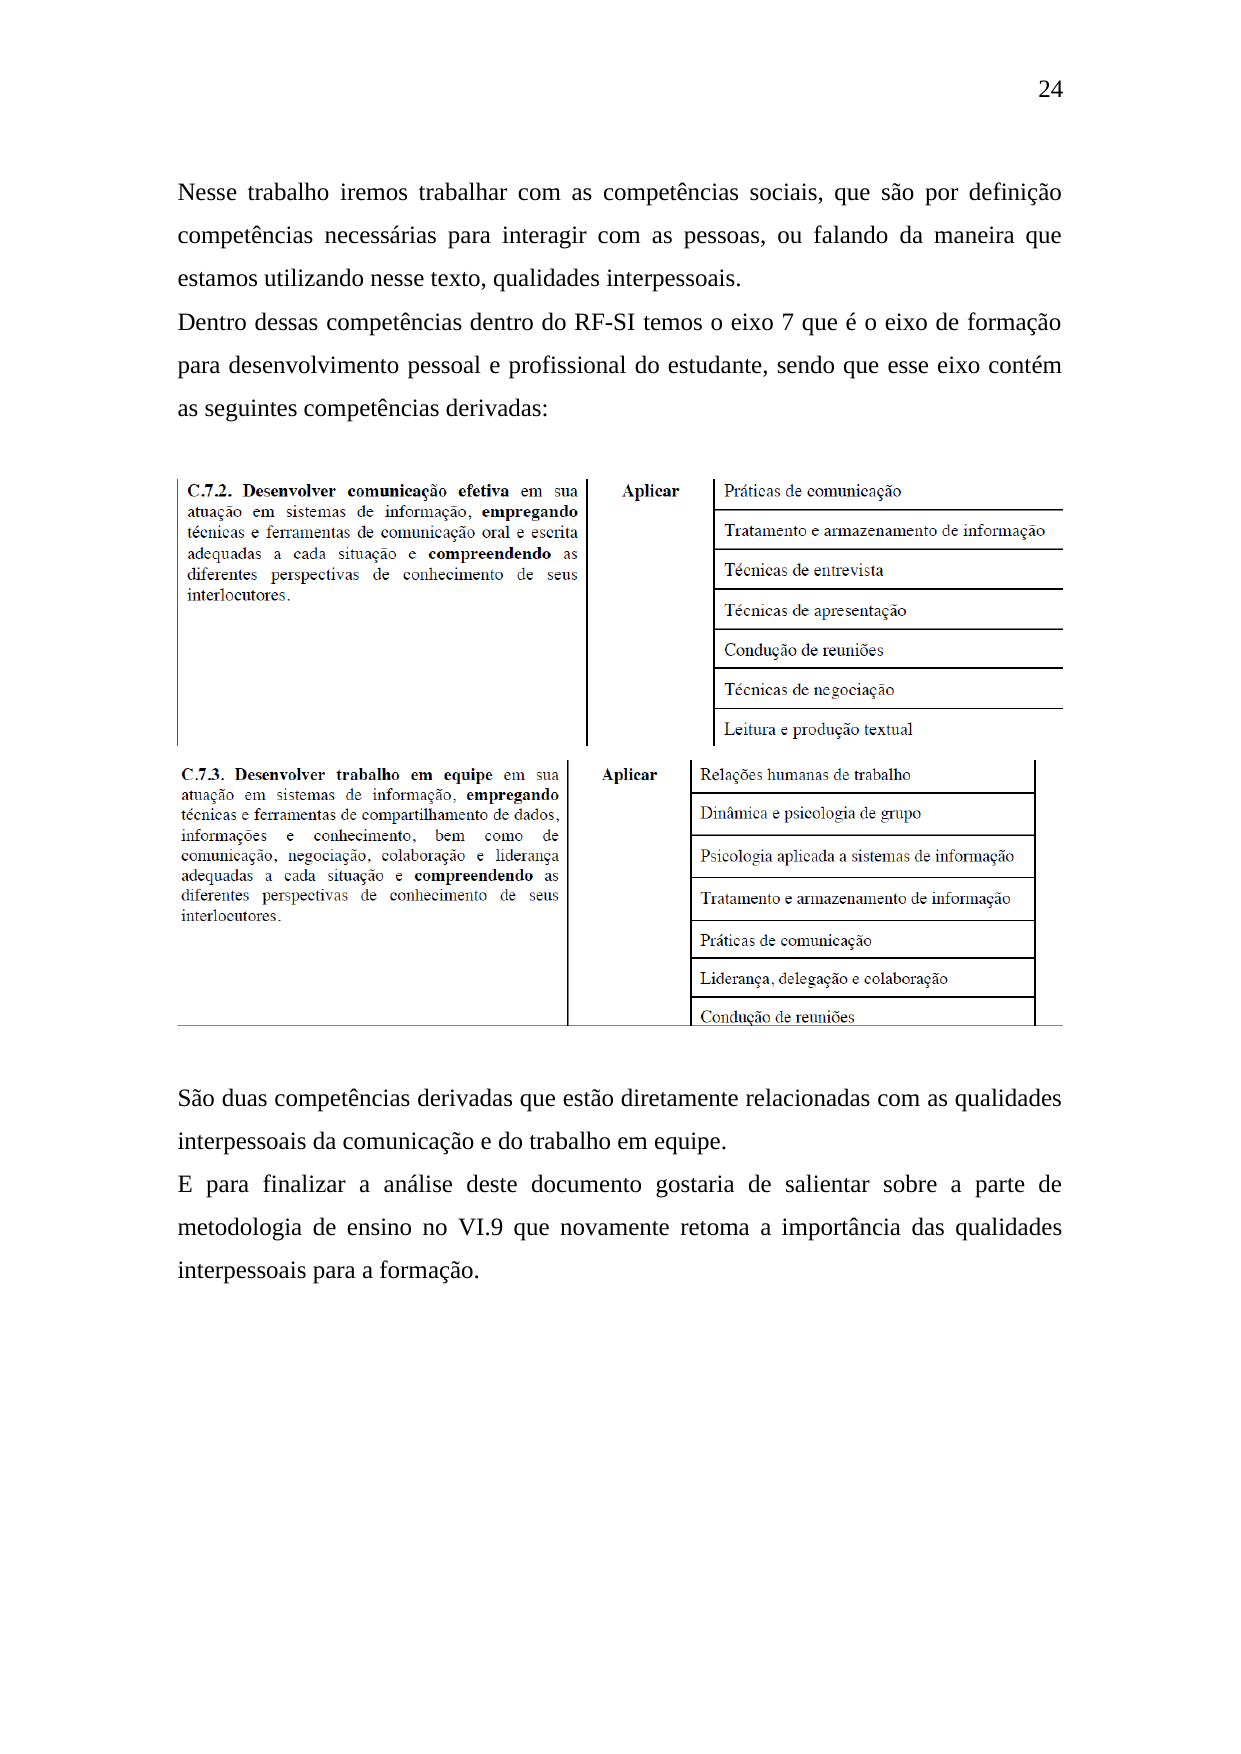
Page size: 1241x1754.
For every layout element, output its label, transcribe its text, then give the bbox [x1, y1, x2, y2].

text São duas competências derivadas que estão diretamente relacionadas com as qualidades interpessoais da comunicação e do trabalho em equipe. [177, 1083, 1063, 1155]
picture [177, 760, 1063, 1026]
text Nesse trabalho iremos trabalhar com as competências sociais, que são por definição competências necessárias para interagir com as pessoas, ou falando da maneira que estamos utilizando nesse texto, qualidades interpessoais. [177, 177, 1063, 292]
picture [177, 479, 1063, 746]
text Dentro dessas competências dentro do RF-SI temos o eixo 7 que é o eixo de formação para desenvolvimento pessoal e profissional do estudante, sendo que esse eixo contém as seguintes competências derivadas: [177, 307, 1063, 422]
text E para finalizar a análise deste documento gostaria de salientar sobre a parte de metodologia de ensino no VI.9 que novamente retoma a importância das qualidades interpessoais para a formação. [177, 1169, 1063, 1284]
